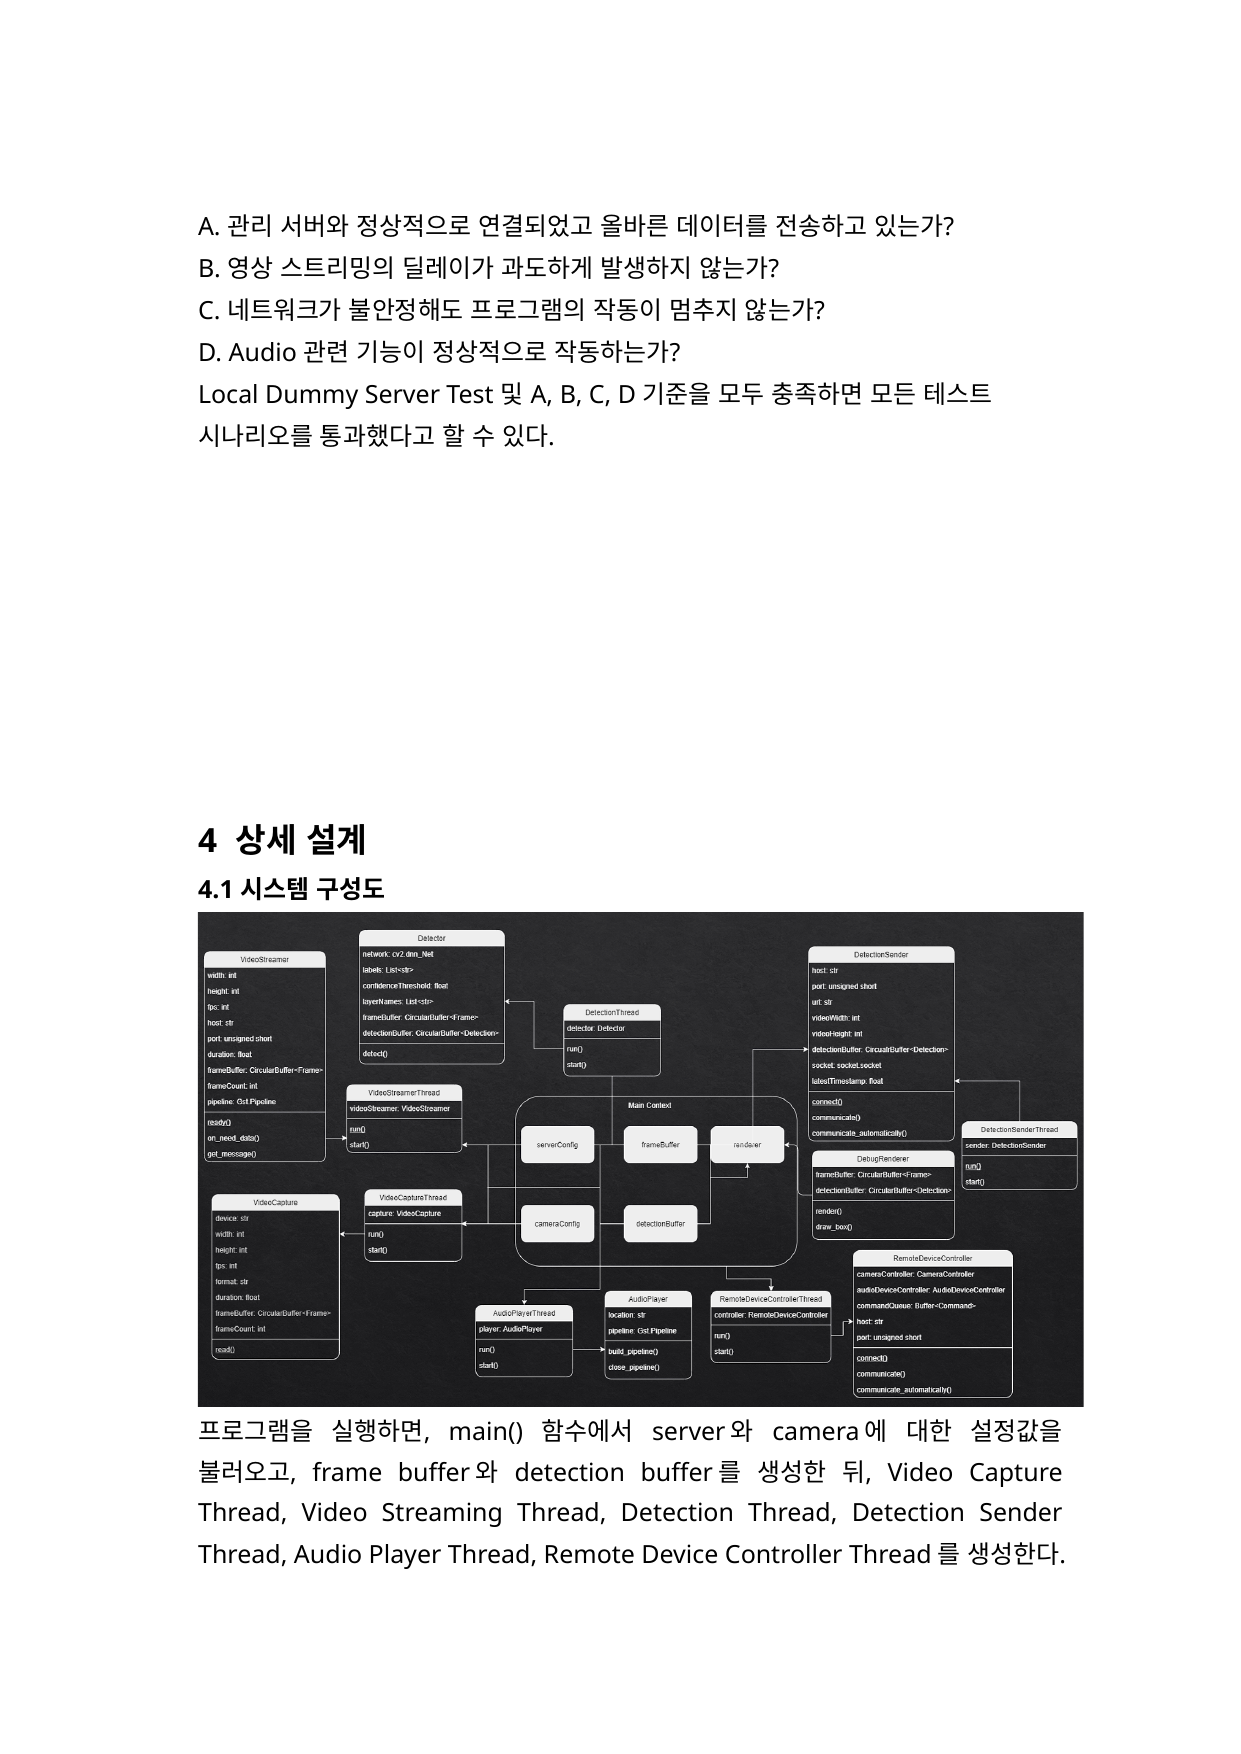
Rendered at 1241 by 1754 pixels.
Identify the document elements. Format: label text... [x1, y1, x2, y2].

text 4.1 시스템 구성도 [198, 870, 1063, 906]
text 시나리오를 통과했다고 할 수 있다. [198, 417, 1063, 453]
text Local Dummy Server Test 및 A, B, C, D 기준을 모두 충족하면 모든 테스트 [198, 374, 1063, 411]
text B. 영상 스트리밍의 딜레이가 과도하게 발생하지 않는가? [198, 249, 1063, 285]
text D. Audio 관련 기능이 정상적으로 작동하는가? [198, 333, 1063, 369]
text C. 네트워크가 불안정해도 프로그램의 작동이 멈추지 않는가? [198, 291, 1063, 327]
picture [197, 912, 1084, 1407]
text 프로그램을 실행하면, main() 함수에서 server와 camera에 대한 설정값을 불러오고, frame buffer와 detection buffer를 생성한 뒤, Video Capture Thread, Video Streaming Thread, Detection Thread, Detection Sender Thread, Audio Player Thread, Remote Device Controller Thread를 생성한다. [198, 1411, 1063, 1571]
text A. 관리 서버와 정상적으로 연결되었고 올바른 데이터를 전송하고 있는가? [198, 207, 1063, 243]
list 상세 설계 [198, 814, 1063, 862]
